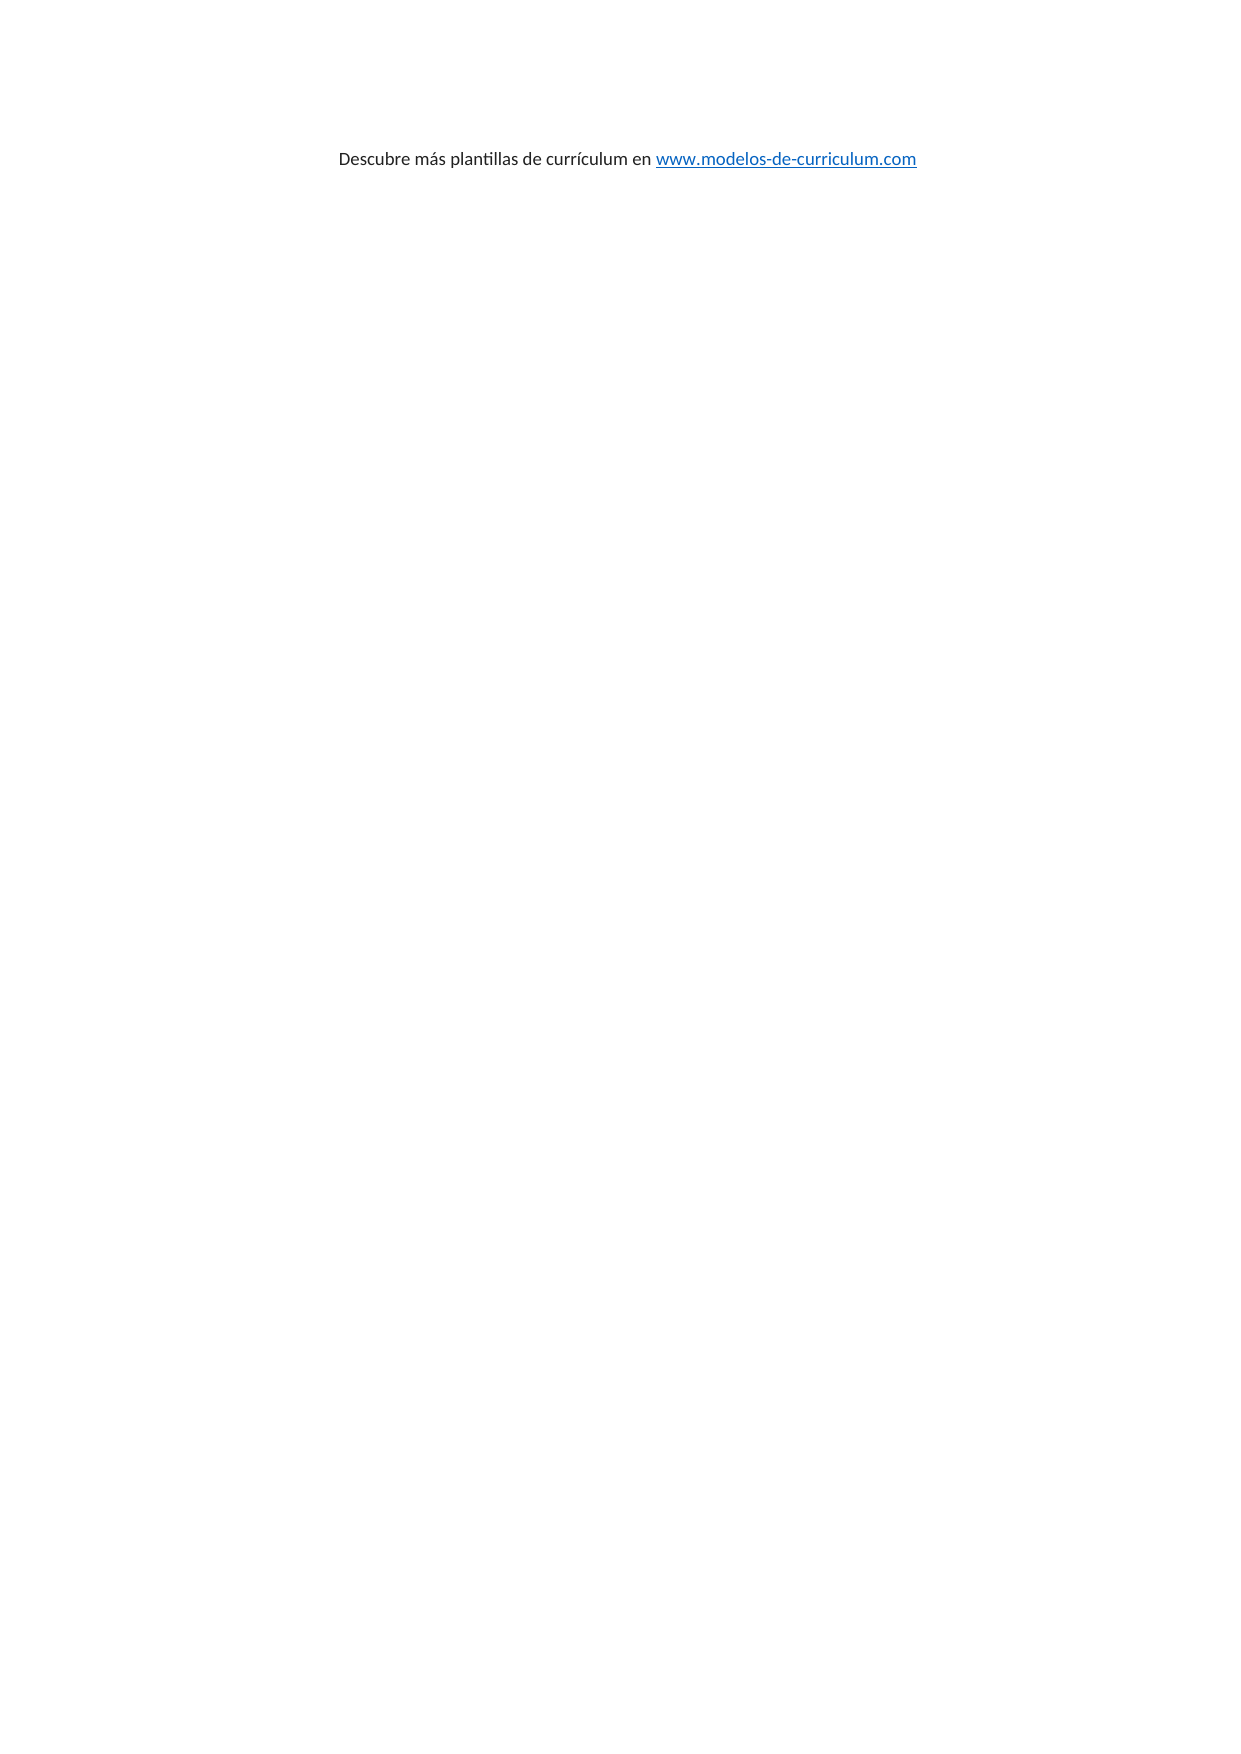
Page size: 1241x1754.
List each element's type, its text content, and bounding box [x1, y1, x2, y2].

text Descubre más plantillas de currículum en www.modelos-de-curriculum.com [88, 148, 1167, 171]
